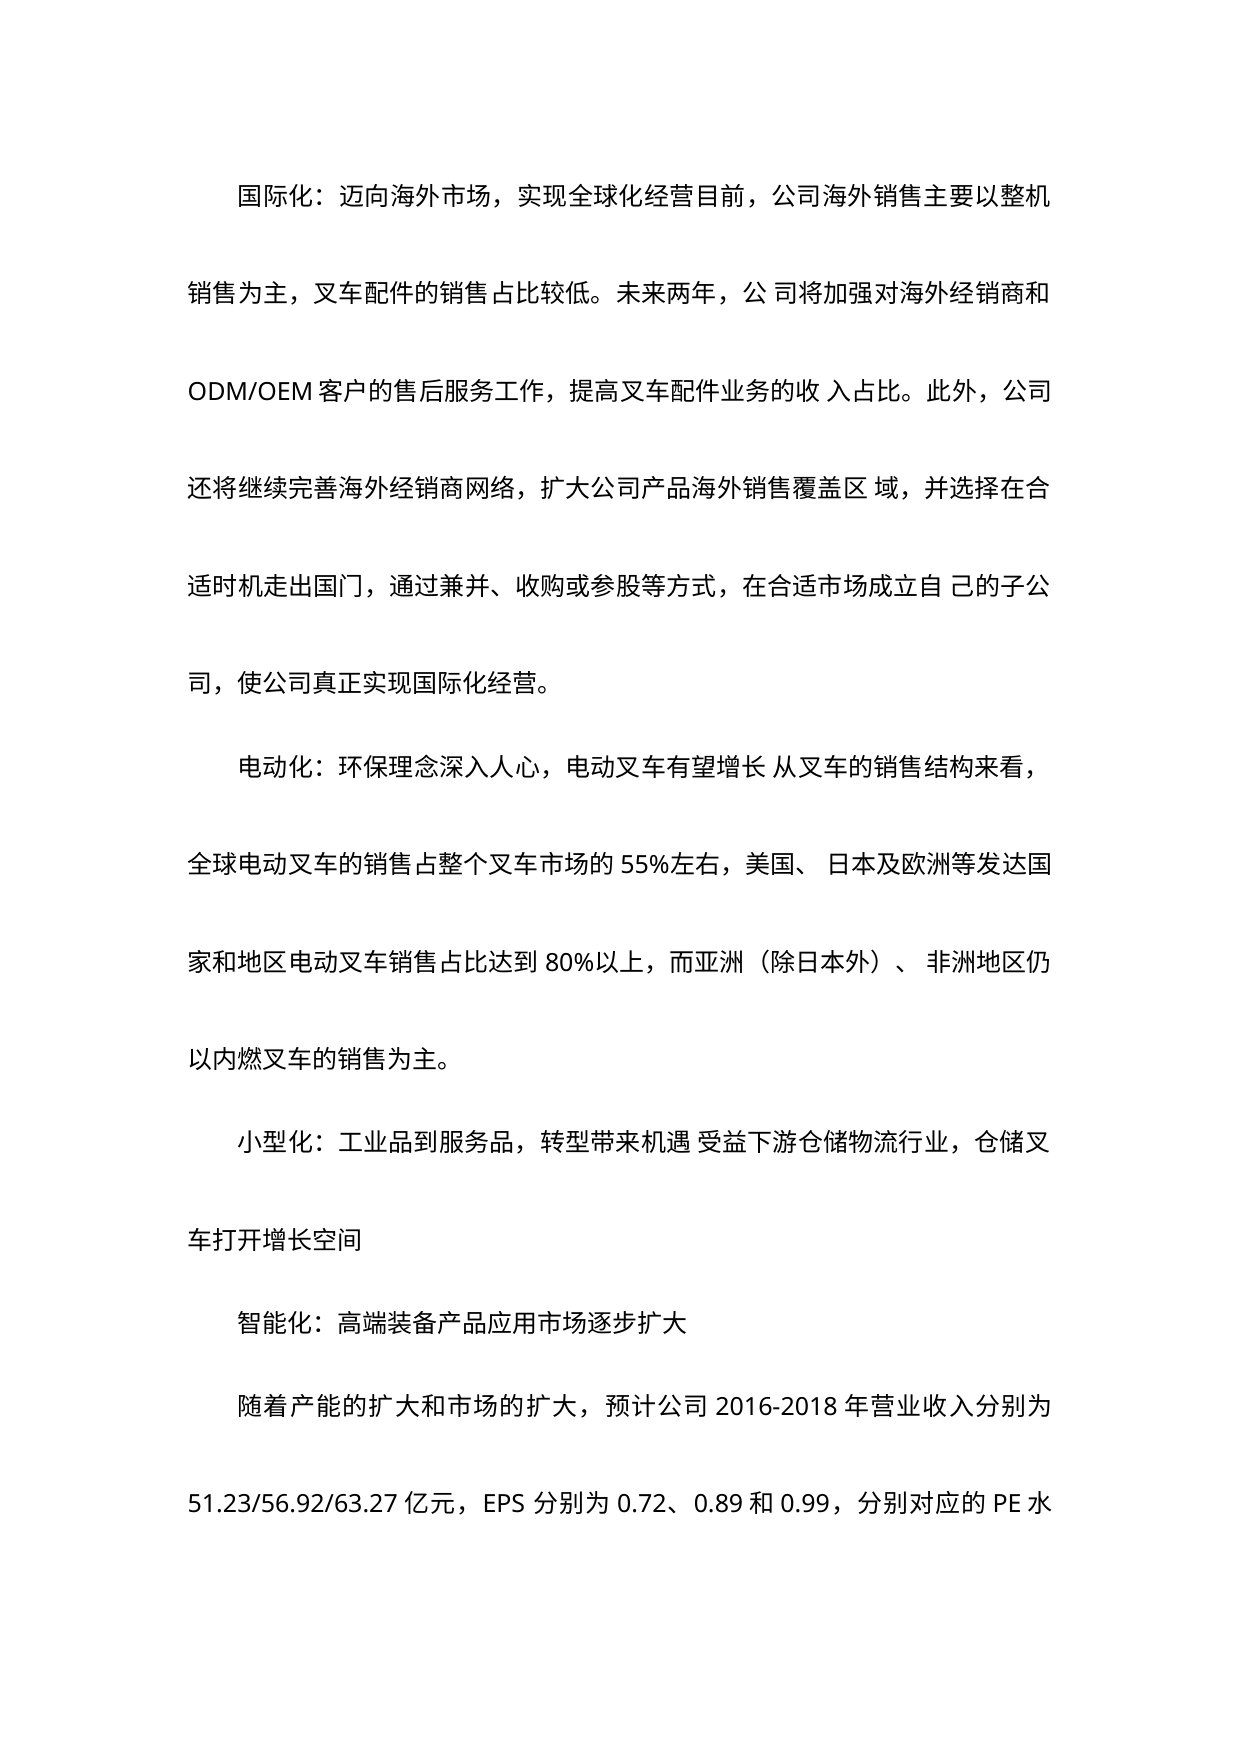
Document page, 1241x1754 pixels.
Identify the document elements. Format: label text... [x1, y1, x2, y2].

text 智能化：高端装备产品应用市场逐步扩大 [187, 1289, 1053, 1354]
text 小型化：工业品到服务品，转型带来机遇 受益下游仓储物流行业，仓储叉车打开增长空间 [187, 1108, 1053, 1271]
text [187, 1372, 1053, 1534]
text 国际化：迈向海外市场，实现全球化经营目前，公司海外销售主要以整机销售为主，叉车配件的销售占比较低。未来两年，公 司将加强对海外经销商和ODM/OEM客户的售后服务工作，提高叉车配件业务的收 入占比。此外，公司还将继续完善海外经销商网络，扩大公司产品海外销售覆盖区 域，并选择在合适时机走出国门，通过兼并、收购或参股等方式，在合适市场成立自 己的子公司，使公司真正实现国际化经营。 [187, 162, 1053, 714]
text 电动化：环保理念深入人心，电动叉车有望增长 从叉车的销售结构来看，全球电动叉车的销售占整个叉车市场的55%左右，美国、 日本及欧洲等发达国家和地区电动叉车销售占比达到80%以上，而亚洲（除日本外）、 非洲地区仍以内燃叉车的销售为主。 [187, 733, 1053, 1090]
